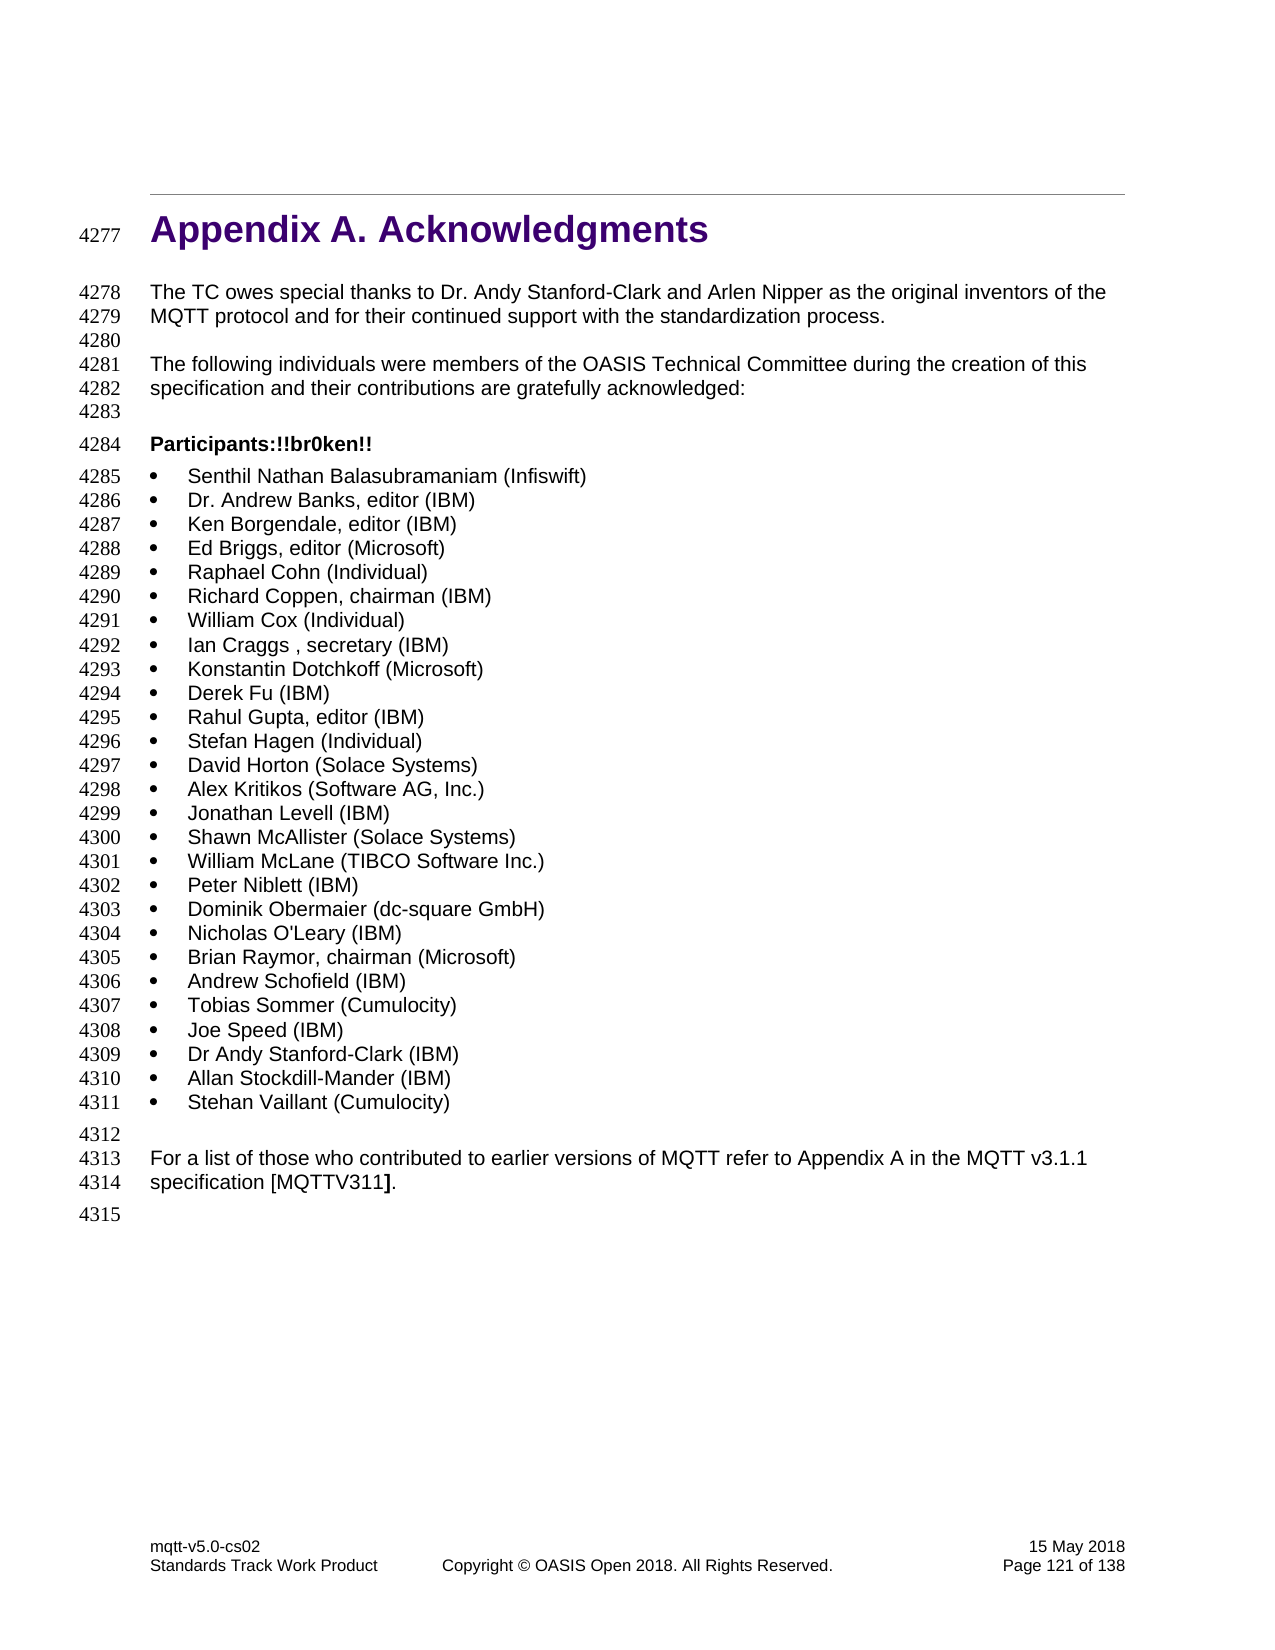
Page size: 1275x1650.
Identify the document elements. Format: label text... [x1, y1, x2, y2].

list Richard Coppen, chairman (IBM) [150, 584, 1125, 608]
list Ian Craggs , secretary (IBM) [150, 632, 1125, 656]
list Ed Briggs, editor (Microsoft) [150, 536, 1125, 560]
text For a list of those who contributed to earlier versions of MQTT refer to Appendix A in the MQTT v3.1.1 specification [MQTTV311]. [150, 1122, 1125, 1194]
list Stehan Vaillant (Cumulocity) [150, 1089, 1125, 1114]
list William Cox (Individual) [150, 608, 1125, 632]
list Ken Borgendale, editor (IBM) [150, 512, 1125, 536]
list Dominik Obermaier (dc-square GmbH) [150, 897, 1125, 921]
list Rahul Gupta, editor (IBM) [150, 704, 1125, 729]
list Dr Andy Stanford-Clark (IBM) [150, 1041, 1125, 1066]
list David Horton (Solace Systems) [150, 753, 1125, 777]
subtitle Acknowledgments [150, 195, 1125, 250]
title The TC owes special thanks to Dr. Andy Stanford-Clark and Arlen Nipper as the original inventors of the MQTT protocol and for their continued support with the standardization process. [150, 279, 1125, 327]
title The following individuals were members of the OASIS Technical Committee during the creation of this specification and their contributions are gratefully acknowledged: [150, 351, 1125, 399]
list Brian Raymor, chairman (Microsoft) [150, 945, 1125, 969]
list Joe Speed (IBM) [150, 1017, 1125, 1041]
list Senthil Nathan Balasubramaniam (Infiswift) [150, 464, 1125, 488]
list Allan Stockdill-Mander (IBM) [150, 1066, 1125, 1089]
text Participants: [150, 432, 1125, 456]
list Raphael Cohn (Individual) [150, 560, 1125, 584]
list Stefan Hagen (Individual) [150, 729, 1125, 753]
list Dr. Andrew Banks, editor (IBM) [150, 488, 1125, 512]
list William McLane (TIBCO Software Inc.) [150, 849, 1125, 873]
list Derek Fu (IBM) [150, 681, 1125, 704]
list Andrew Schofield (IBM) [150, 969, 1125, 993]
list Tobias Sommer (Cumulocity) [150, 993, 1125, 1017]
list Jonathan Levell (IBM) [150, 801, 1125, 825]
list Nicholas O'Leary (IBM) [150, 921, 1125, 945]
list Alex Kritikos (Software AG, Inc.) [150, 777, 1125, 801]
list Konstantin Dotchkoff (Microsoft) [150, 656, 1125, 681]
list Shawn McAllister (Solace Systems) [150, 825, 1125, 849]
list Peter Niblett (IBM) [150, 873, 1125, 897]
